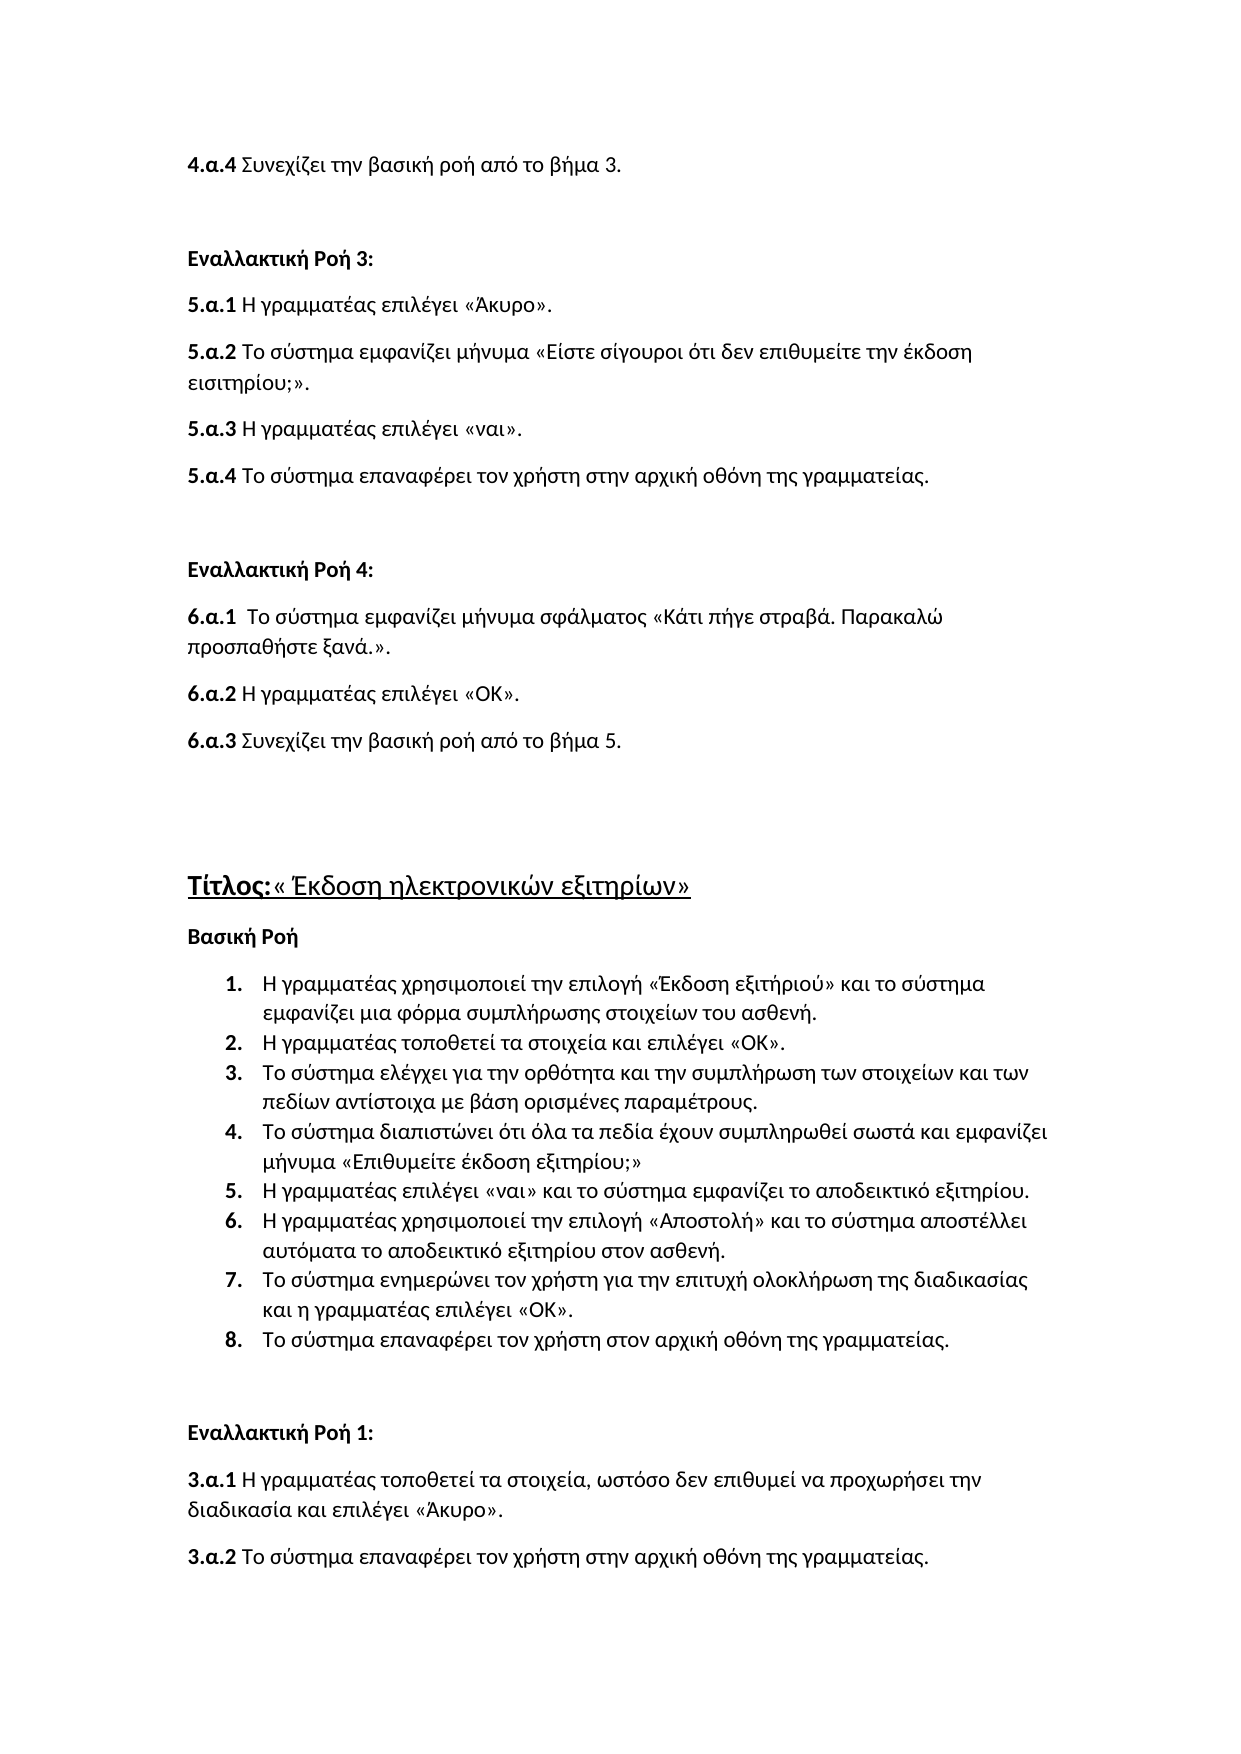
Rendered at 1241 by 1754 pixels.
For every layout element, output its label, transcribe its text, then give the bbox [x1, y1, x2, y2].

text 6.α.2 Η γραμματέας επιλέγει «ΟΚ». [187, 679, 1053, 707]
list Η γραμματέας τοποθετεί τα στοιχεία και επιλέγει «ΟΚ». [225, 1028, 1053, 1056]
text 5.α.2 Το σύστημα εμφανίζει μήνυμα «Είστε σίγουροι ότι δεν επιθυμείτε την έκδοση εισιτηρίου;». [187, 337, 1053, 396]
list Η γραμματέας χρησιμοποιεί την επιλογή «Έκδοση εξιτήριού» και το σύστημα εμφανίζει μια φόρμα συμπλήρωσης στοιχείων του ασθενή. [225, 969, 1053, 1026]
list Η γραμματέας χρησιμοποιεί την επιλογή «Αποστολή» και το σύστημα αποστέλλει αυτόματα το αποδεικτικό εξιτηρίου στον ασθενή. [225, 1206, 1053, 1264]
text Βασική Ροή [187, 922, 1053, 950]
list Το σύστημα ελέγχει για την ορθότητα και την συμπλήρωση των στοιχείων και των πεδίων αντίστοιχα με βάση ορισμένες παραμέτρους. [225, 1058, 1053, 1115]
text Εναλλακτική Ροή 4: [187, 555, 1053, 583]
text 5.α.3 Η γραμματέας επιλέγει «ναι». [187, 414, 1053, 443]
list Το σύστημα επαναφέρει τον χρήστη στον αρχική οθόνη της γραμματείας. [225, 1325, 1053, 1353]
text 3.α.1 Η γραμματέας τοποθετεί τα στοιχεία, ωστόσο δεν επιθυμεί να προχωρήσει την διαδικασία και επιλέγει «Άκυρο». [187, 1465, 1053, 1523]
text 4.α.4 Συνεχίζει την βασική ροή από το βήμα 3. [187, 150, 1053, 178]
list Η γραμματέας επιλέγει «ναι» και το σύστημα εμφανίζει το αποδεικτικό εξιτηρίου. [225, 1176, 1053, 1204]
text 5.α.4 Το σύστημα επαναφέρει τον χρήστη στην αρχική οθόνη της γραμματείας. [187, 461, 1053, 489]
text Εναλλακτική Ροή 1: [187, 1418, 1053, 1446]
list Το σύστημα διαπιστώνει ότι όλα τα πεδία έχουν συμπληρωθεί σωστά και εμφανίζει μήνυμα «Επιθυμείτε έκδοση εξιτηρίου;» [225, 1117, 1053, 1175]
text 6.α.3 Συνεχίζει την βασική ροή από το βήμα 5. [187, 726, 1053, 754]
text 5.α.1 Η γραμματέας επιλέγει «Άκυρο». [187, 291, 1053, 319]
text Τίτλος:« Έκδοση ηλεκτρονικών εξιτηρίων» [187, 867, 1053, 902]
text 3.α.2 Το σύστημα επαναφέρει τον χρήστη στην αρχική οθόνη της γραμματείας. [187, 1542, 1053, 1570]
list Το σύστημα ενημερώνει τον χρήστη για την επιτυχή ολοκλήρωση της διαδικασίας και η γραμματέας επιλέγει «ΟΚ». [225, 1266, 1053, 1323]
text Εναλλακτική Ροή 3: [187, 244, 1053, 272]
text 6.α.1 Το σύστημα εμφανίζει μήνυμα σφάλματος «Κάτι πήγε στραβά. Παρακαλώ προσπαθήστε ξανά.». [187, 602, 1053, 660]
